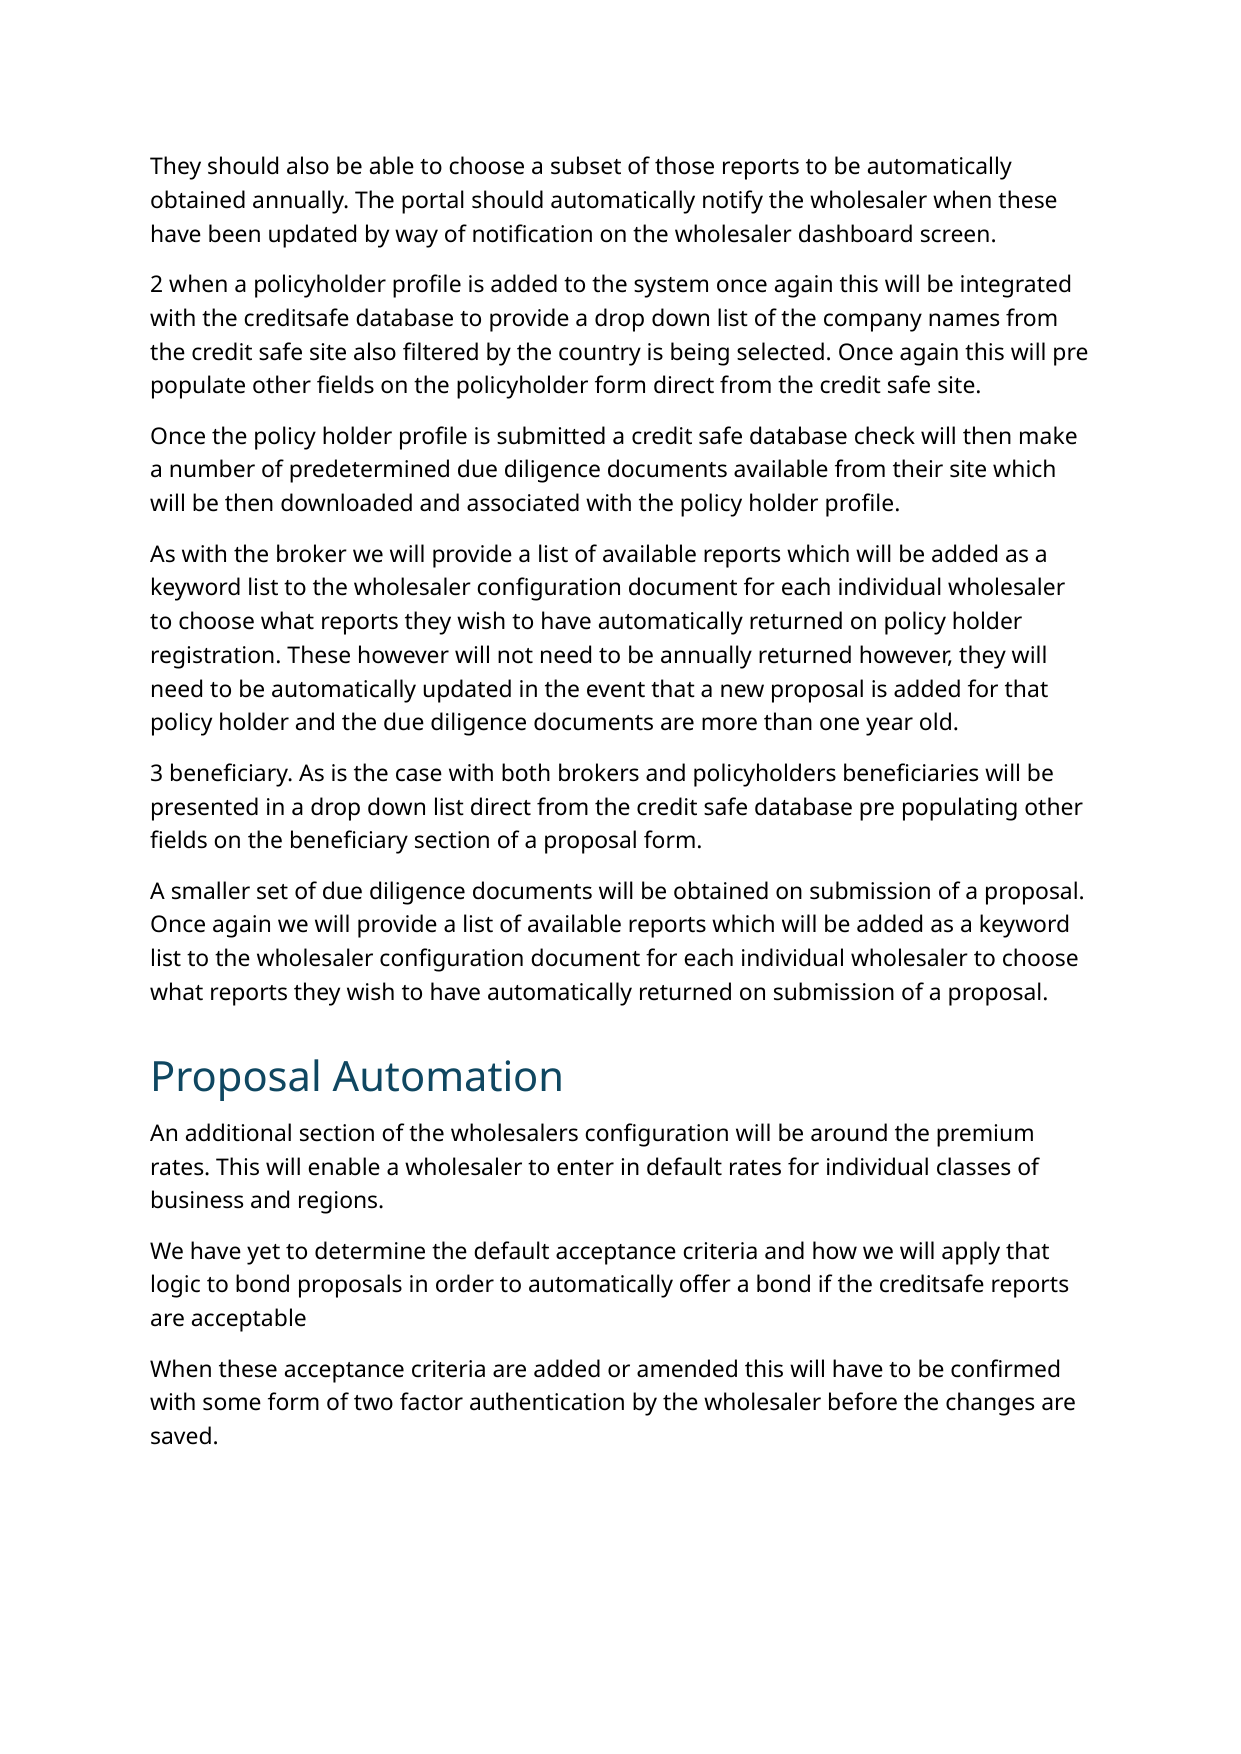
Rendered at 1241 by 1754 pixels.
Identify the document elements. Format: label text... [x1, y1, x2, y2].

text As with the broker we will provide a list of available reports which will be added as a keyword list to the wholesaler configuration document for each individual wholesaler to choose what reports they wish to have automatically returned on policy holder registration. These however will not need to be annually returned however, they will need to be automatically updated in the event that a new proposal is added for that policy holder and the due diligence documents are more than one year old. [150, 537, 1090, 737]
text They should also be able to choose a subset of those reports to be automatically obtained annually. The portal should automatically notify the wholesaler when these have been updated by way of notification on the wholesaler dashboard screen. [150, 150, 1090, 249]
text An additional section of the wholesalers configuration will be around the premium rates. This will enable a wholesaler to enter in default rates for individual classes of business and regions. [150, 1117, 1090, 1215]
text When these acceptance criteria are added or amended this will have to be confirmed with some form of two factor authentication by the wholesaler before the changes are saved. [150, 1352, 1090, 1451]
text A smaller set of due diligence documents will be obtained on submission of a proposal. Once again we will provide a list of available reports which will be added as a keyword list to the wholesaler configuration document for each individual wholesaler to choose what reports they wish to have automatically returned on submission of a proposal. [150, 874, 1090, 1007]
text 2 when a policyholder profile is added to the system once again this will be integrated with the creditsafe database to provide a drop down list of the company names from the credit safe site also filtered by the country is being selected. Once again this will pre populate other fields on the policyholder form direct from the credit safe site. [150, 268, 1090, 400]
text We have yet to determine the default acceptance criteria and how we will apply that logic to bond proposals in order to automatically offer a bond if the creditsafe reports are acceptable [150, 1234, 1090, 1333]
text 3 beneficiary. As is the case with both brokers and policyholders beneficiaries will be presented in a drop down list direct from the credit safe database pre populating other fields on the beneficiary section of a proposal form. [150, 757, 1090, 855]
subtitle Proposal Automation [150, 1047, 1090, 1104]
text Once the policy holder profile is submitted a credit safe database check will then make a number of predetermined due diligence documents available from their site which will be then downloaded and associated with the policy holder profile. [150, 419, 1090, 518]
